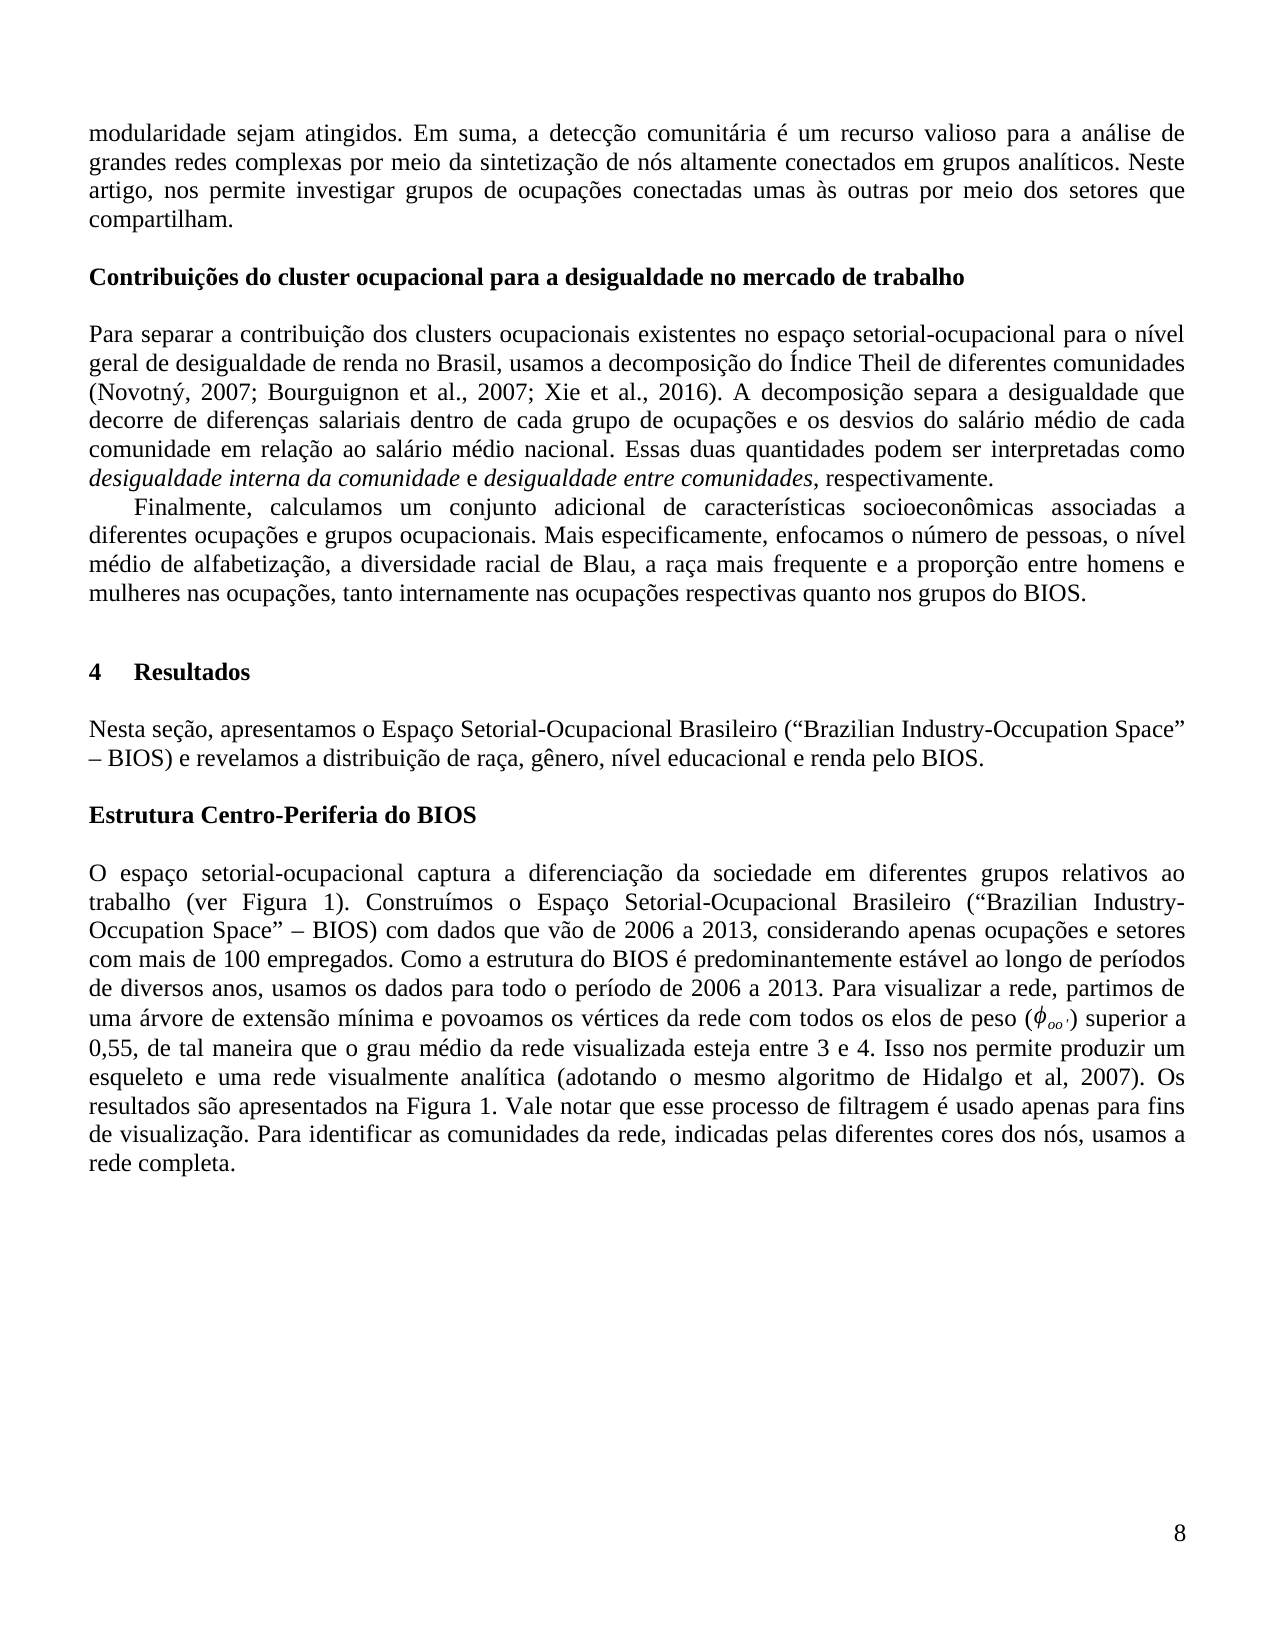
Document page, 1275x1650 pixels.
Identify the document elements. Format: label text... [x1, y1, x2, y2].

text Estrutura Centro-Periferia do BIOS [89, 801, 1186, 829]
subtitle Resultados [89, 657, 1186, 686]
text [89, 118, 1186, 233]
text Contribuições do cluster ocupacional para a desigualdade no mercado de trabalho [89, 262, 1186, 291]
text Finalmente, calculamos um conjunto adicional de características socioeconômicas associadas a diferentes ocupações e grupos ocupacionais. Mais especificamente, enfocamos o número de pessoas, o nível médio de alfabetização, a diversidade racial de Blau, a raça mais frequente e a proporção entre homens e mulheres nas ocupações, tanto internamente nas ocupações respectivas quanto nos grupos do BIOS. [89, 492, 1186, 607]
text Para separar a contribuição dos clusters ocupacionais existentes no espaço setorial-ocupacional para o nível geral de desigualdade de renda no Brasil, usamos a decomposição do Índice Theil de diferentes comunidades (Novotný, 2007; Bourguignon et al., 2007; Xie et al., 2016). A decomposição separa a desigualdade que decorre de diferenças salariais dentro de cada grupo de ocupações e os desvios do salário médio de cada comunidade em relação ao salário médio nacional. Essas duas quantidades podem ser interpretadas como desigualdade interna da comunidade e desigualdade entre comunidades, respectivamente. [89, 319, 1186, 492]
text Nesta seção, apresentamos o Espaço Setorial-Ocupacional Brasileiro (“Brazilian Industry-Occupation Space” – BIOS) e revelamos a distribuição de raça, gênero, nível educacional e renda pelo BIOS. [89, 714, 1186, 772]
text O espaço setorial-ocupacional captura a diferenciação da sociedade em diferentes grupos relativos ao trabalho (ver Figura 1). Construímos o Espaço Setorial-Ocupacional Brasileiro (“Brazilian Industry-Occupation Space” – BIOS) com dados que vão de 2006 a 2013, considerando apenas ocupações e setores com mais de 100 empregados. Como a estrutura do BIOS é predominantemente estável ao longo de períodos de diversos anos, usamos os dados para todo o período de 2006 a 2013. Para visualizar a rede, partimos de uma árvore de extensão mínima e povoamos os vértices da rede com todos os elos de peso () superior a 0,55, de tal maneira que o grau médio da rede visualizada esteja entre 3 e 4. Isso nos permite produzir um esqueleto e uma rede visualmente analítica (adotando o mesmo algoritmo de Hidalgo et al, 2007). Os resultados são apresentados na Figura 1. Vale notar que esse processo de filtragem é usado apenas para fins de visualização. Para identificar as comunidades da rede, indicadas pelas diferentes cores dos nós, usamos a rede completa. [89, 858, 1186, 1177]
